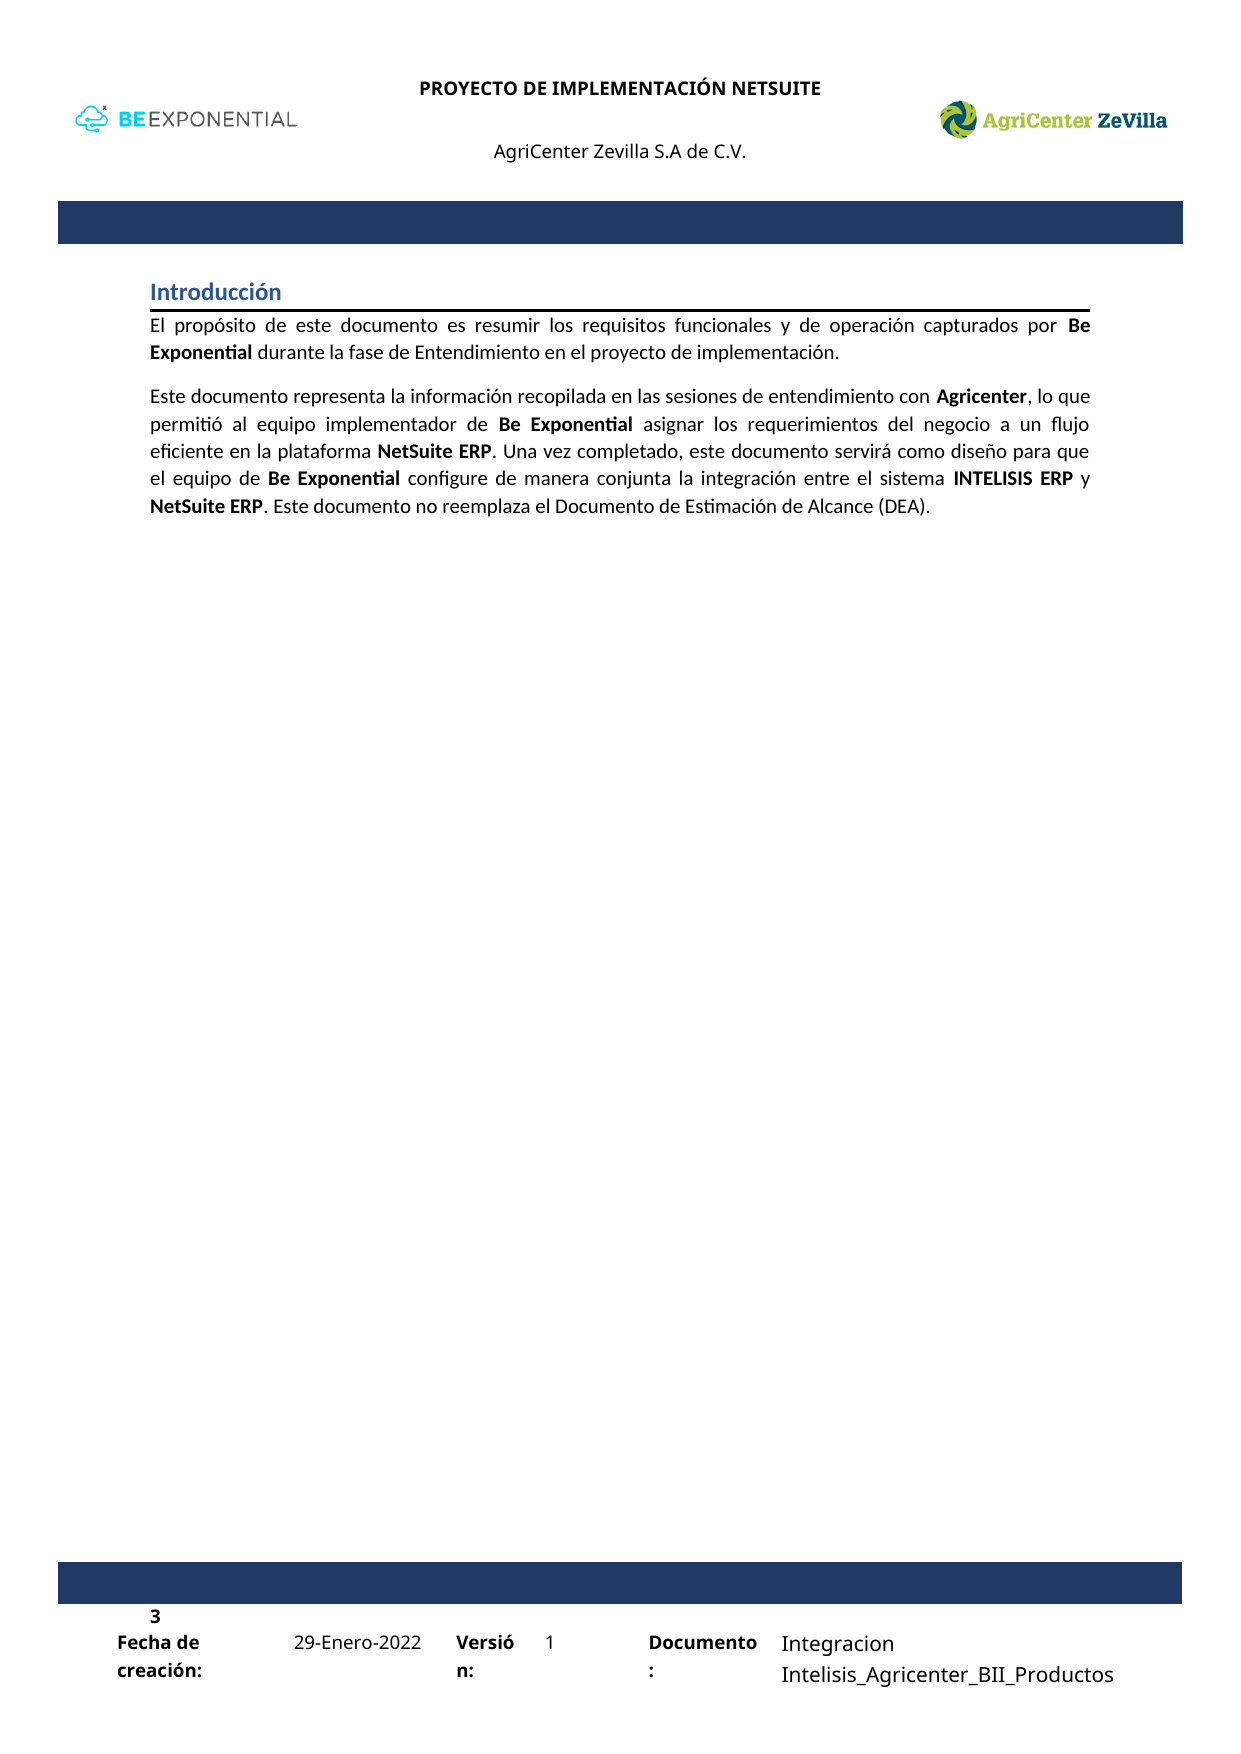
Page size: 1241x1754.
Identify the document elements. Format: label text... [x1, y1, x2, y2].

picture [69, 99, 305, 139]
text El propósito de este documento es resumir los requisitos funcionales y de operación capturados por Be Exponential durante la fase de Entendimiento en el proyecto de implementación. [150, 312, 1090, 365]
text Este documento representa la información recopilada en las sesiones de entendimiento con Agricenter, lo que permitió al equipo implementador de Be Exponential asignar los requerimientos del negocio a un flujo eficiente en la plataforma NetSuite ERP. Una vez completado, este documento servirá como diseño para que el equipo de Be Exponential configure de manera conjunta la integración entre el sistema INTELISIS ERP y NetSuite ERP. Este documento no reemplaza el Documento de Estimación de Alcance (DEA). [150, 383, 1090, 518]
picture [935, 98, 1172, 141]
subtitle Introducción [150, 276, 1090, 309]
